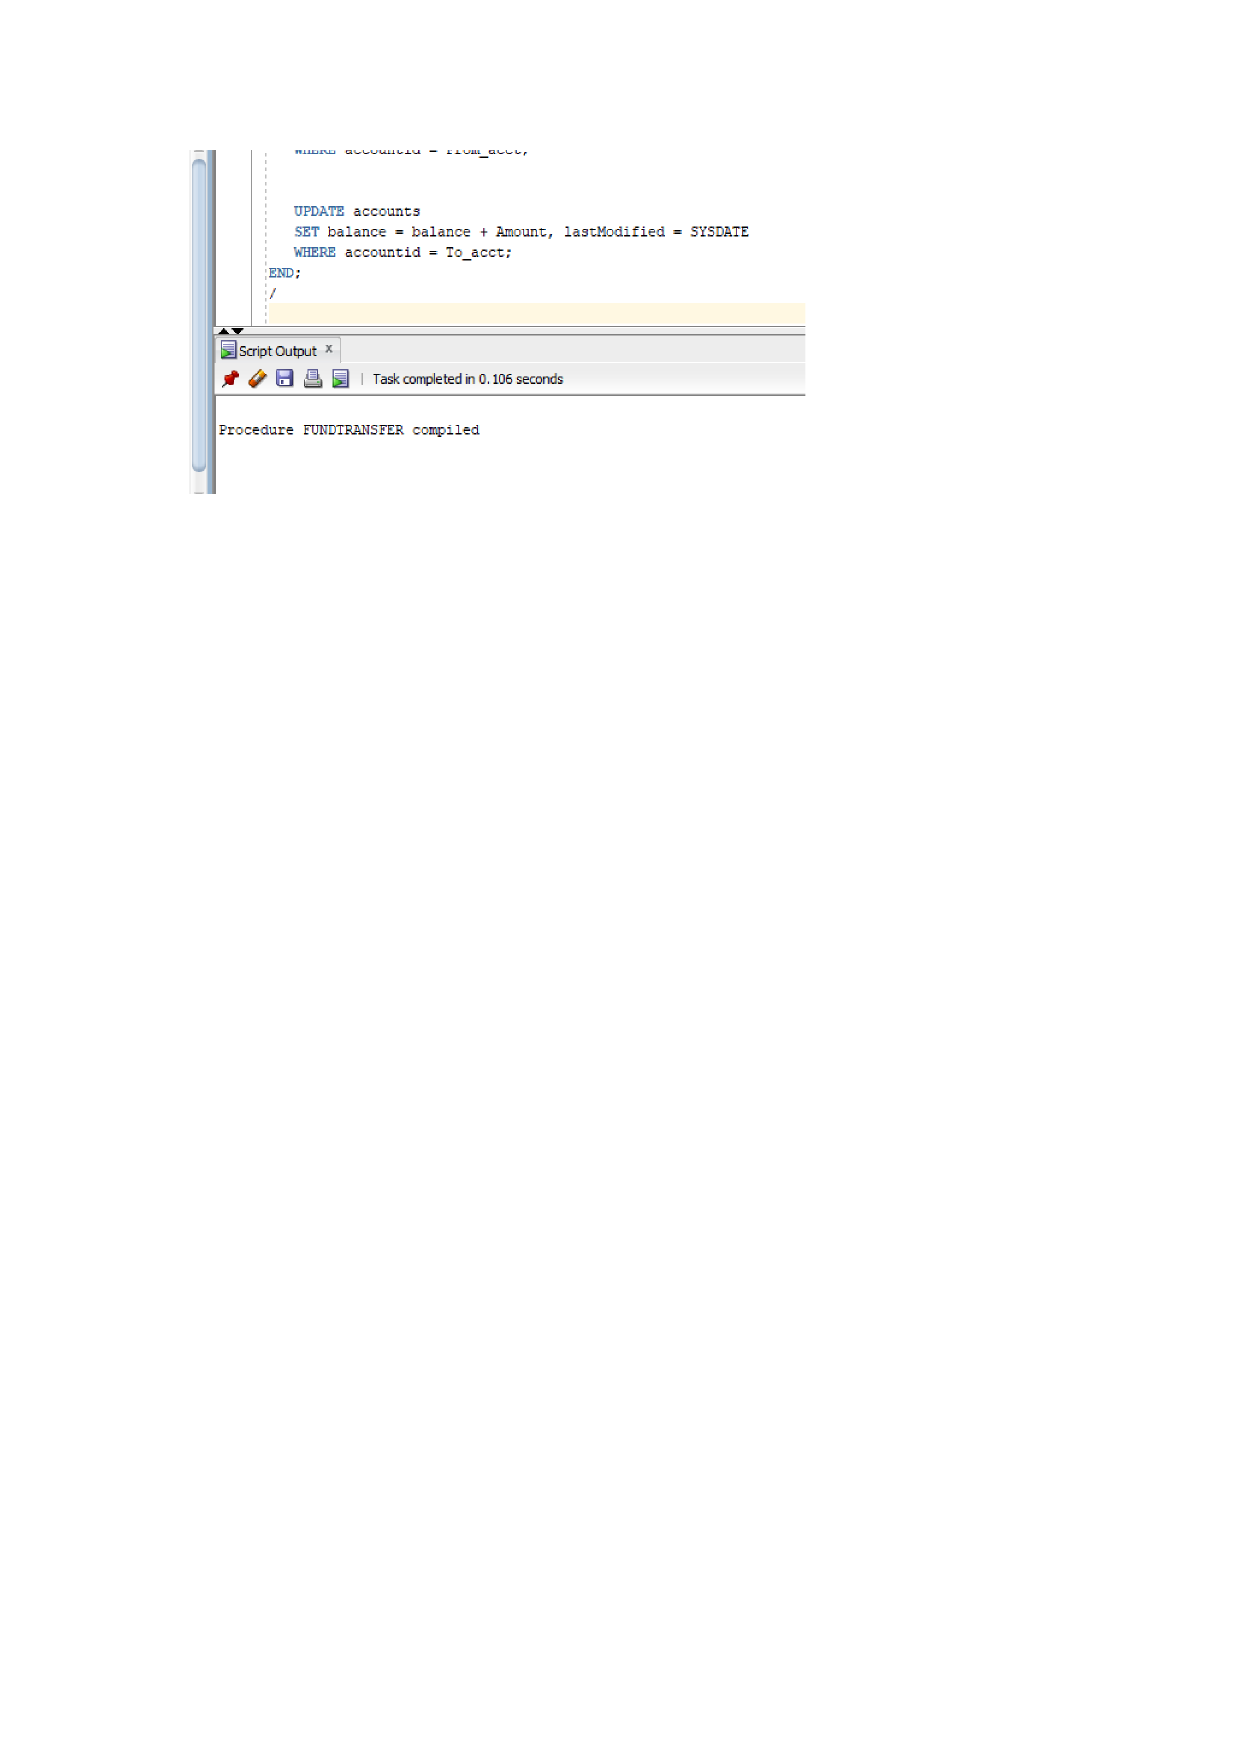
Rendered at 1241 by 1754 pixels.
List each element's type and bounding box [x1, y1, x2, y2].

picture [150, 150, 806, 494]
